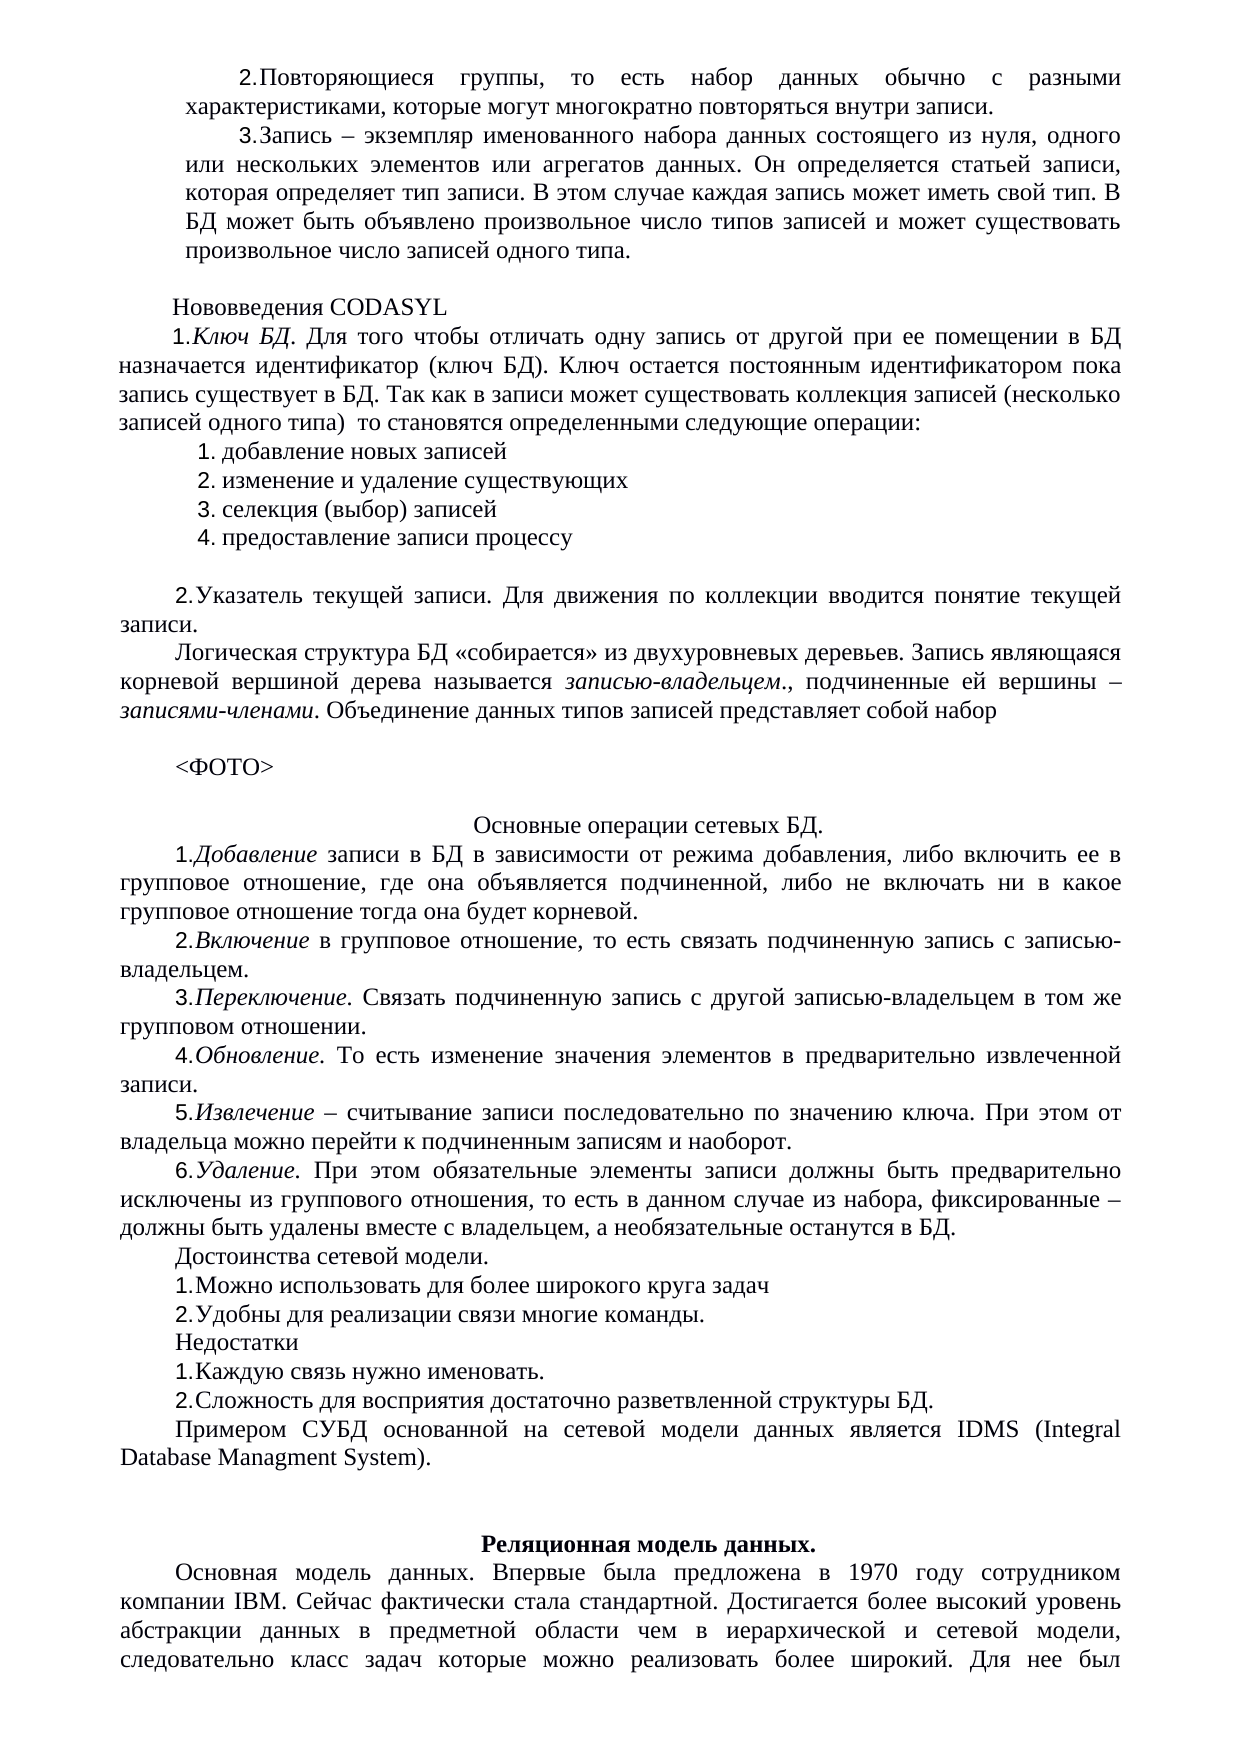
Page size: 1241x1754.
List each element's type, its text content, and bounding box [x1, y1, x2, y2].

list Повторяющиеся группы, то есть набор данных обычно с разными характеристиками, которые могут многократно повторяться внутри записи. [185, 62, 1122, 120]
text Недостатки [120, 1327, 1122, 1356]
list Каждую связь нужно именовать. [120, 1356, 1122, 1385]
list Включение в групповое отношение, то есть связать подчиненную запись с записью-владельцем. [120, 925, 1122, 982]
text Основные операции сетевых БД. [120, 810, 1122, 839]
list изменение и удаление существующих [148, 465, 1122, 494]
text <ФОТО> [120, 752, 1122, 781]
text Нововведения CODASYL [118, 292, 1122, 321]
list селекция (выбор) записей [148, 494, 1122, 522]
list добавление новых записей [148, 436, 1122, 465]
list Переключение. Связать подчиненную запись с другой записью-владельцем в том же групповом отношении. [120, 982, 1122, 1040]
list Добавление записи в БД в зависимости от режима добавления, либо включить ее в групповое отношение, где она объявляется подчиненной, либо не включать ни в какое групповое отношение тогда она будет корневой. [120, 839, 1122, 925]
list предоставление записи процессу [148, 522, 1122, 551]
text Реляционная модель данных. [120, 1529, 1122, 1557]
list Можно использовать для более широкого круга задач [120, 1270, 1122, 1299]
text Логическая структура БД «собирается» из двухуровневых деревьев. Запись являющаяся корневой вершиной дерева называется записью-владельцем., подчиненные ей вершины – записями-членами. Объединение данных типов записей представляет собой набор [120, 637, 1122, 724]
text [120, 1557, 1122, 1672]
list Удобны для реализации связи многие команды. [120, 1299, 1122, 1327]
list Запись – экземпляр именованного набора данных состоящего из нуля, одного или нескольких элементов или агрегатов данных. Он определяется статьей записи, которая определяет тип записи. В этом случае каждая запись может иметь свой тип. В БД может быть объявлено произвольное число типов записей и может существовать произвольное число записей одного типа. [185, 120, 1122, 264]
text Примером СУБД основанной на сетевой модели данных является IDMS (Integral Database Managment System). [120, 1414, 1122, 1471]
list Обновление. То есть изменение значения элементов в предварительно извлеченной записи. [120, 1040, 1122, 1097]
list Указатель текущей записи. Для движения по коллекции вводится понятие текущей записи. [120, 580, 1122, 637]
list Сложность для восприятия достаточно разветвленной структуры БД. [120, 1385, 1122, 1414]
list Ключ БД. Для того чтобы отличать одну запись от другой при ее помещении в БД назначается идентификатор (ключ БД). Ключ остается постоянным идентификатором пока запись существует в БД. Так как в записи может существовать коллекция записей (несколько записей одного типа) то становятся определенными следующие операции: [118, 321, 1122, 436]
list Извлечение – считывание записи последовательно по значению ключа. При этом от владельца можно перейти к подчиненным записям и наоборот. [120, 1097, 1122, 1155]
text Достоинства сетевой модели. [120, 1241, 1122, 1270]
list Удаление. При этом обязательные элементы записи должны быть предварительно исключены из группового отношения, то есть в данном случае из набора, фиксированные – должны быть удалены вместе с владельцем, а необязательные останутся в БД. [120, 1155, 1122, 1241]
